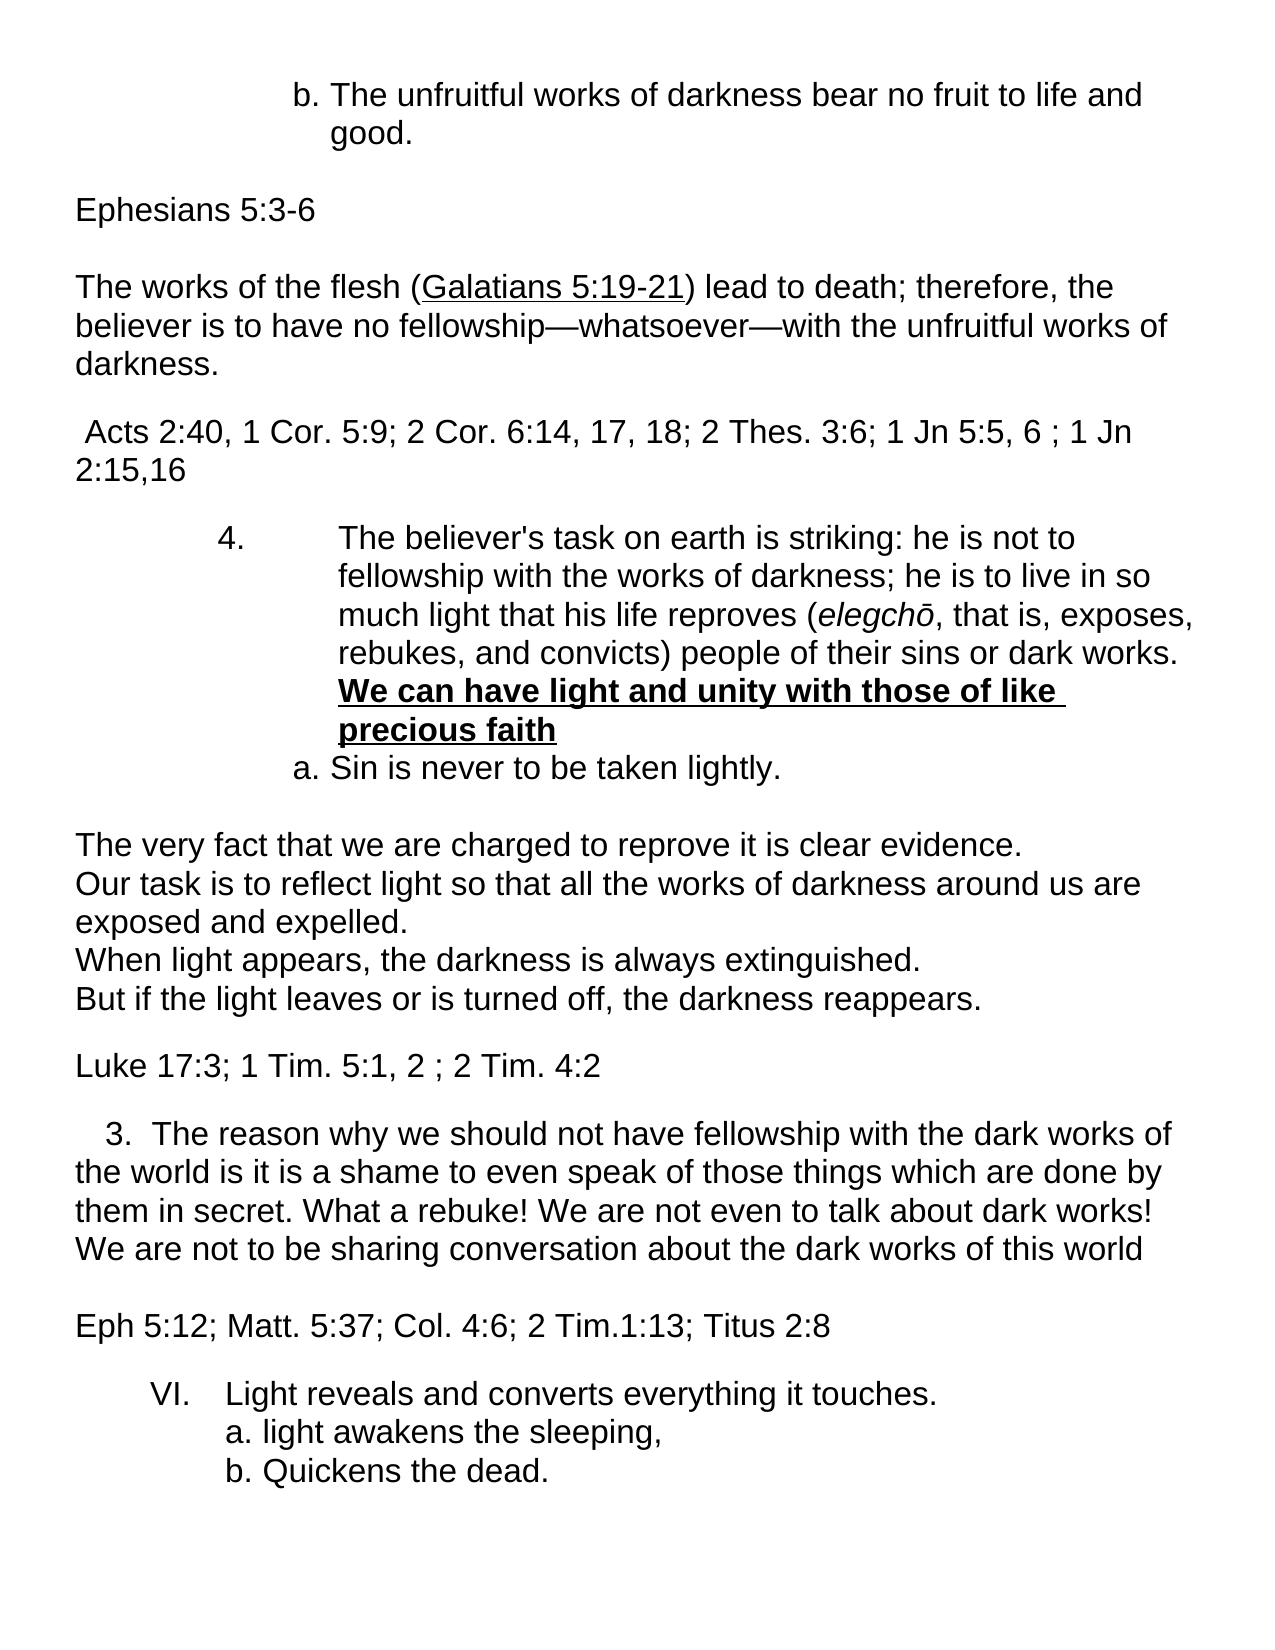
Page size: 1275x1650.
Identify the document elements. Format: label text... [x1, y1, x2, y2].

text But if the light leaves or is turned off, the darkness reappears. [75, 979, 1200, 1017]
text Ephesians 5:3-6 [75, 190, 1200, 229]
list light awakens the sleeping, [225, 1412, 1200, 1451]
text Our task is to reflect light so that all the works of darkness around us are exposed and expelled. [75, 864, 1200, 941]
text When light appears, the darkness is always extinguished. [75, 941, 1200, 979]
list Quickens the dead. [225, 1451, 1200, 1489]
text 3. The reason why we should not have fellowship with the dark works of the world is it is a shame to even speak of those things which are done by them in secret. What a rebuke! We are not even to talk about dark works! We are not to be sharing conversation about the dark works of this world [75, 1114, 1200, 1268]
list Sin is never to be taken lightly. [292, 748, 1200, 787]
text The works of the flesh (Galatians 5:19-21) lead to death; therefore, the believer is to have no fellowship—whatsoever—with the unfruitful works of darkness. [75, 267, 1200, 382]
text Acts 2:40, 1 Cor. 5:9; 2 Cor. 6:14, 17, 18; 2 Thes. 3:6; 1 Jn 5:5, 6 ; 1 Jn 2:15,16 [75, 412, 1200, 488]
list Light reveals and converts everything it touches. [150, 1374, 1200, 1412]
text Eph 5:12; Matt. 5:37; Col. 4:6; 2 Tim.1:13; Titus 2:8 [75, 1306, 1200, 1345]
list The believer's task on earth is striking: he is not to fellowship with the works of darkness; he is to live in so much light that his life reproves (elegchō, that is, exposes, rebukes, and convicts) people of their sins or dark works. We can have light and unity with those of like precious faith [217, 518, 1200, 748]
text Luke 17:3; 1 Tim. 5:1, 2 ; 2 Tim. 4:2 [75, 1047, 1200, 1085]
list The unfruitful works of darkness bear no fruit to life and good. [292, 75, 1200, 152]
text The very fact that we are charged to reprove it is clear evidence. [75, 825, 1200, 864]
